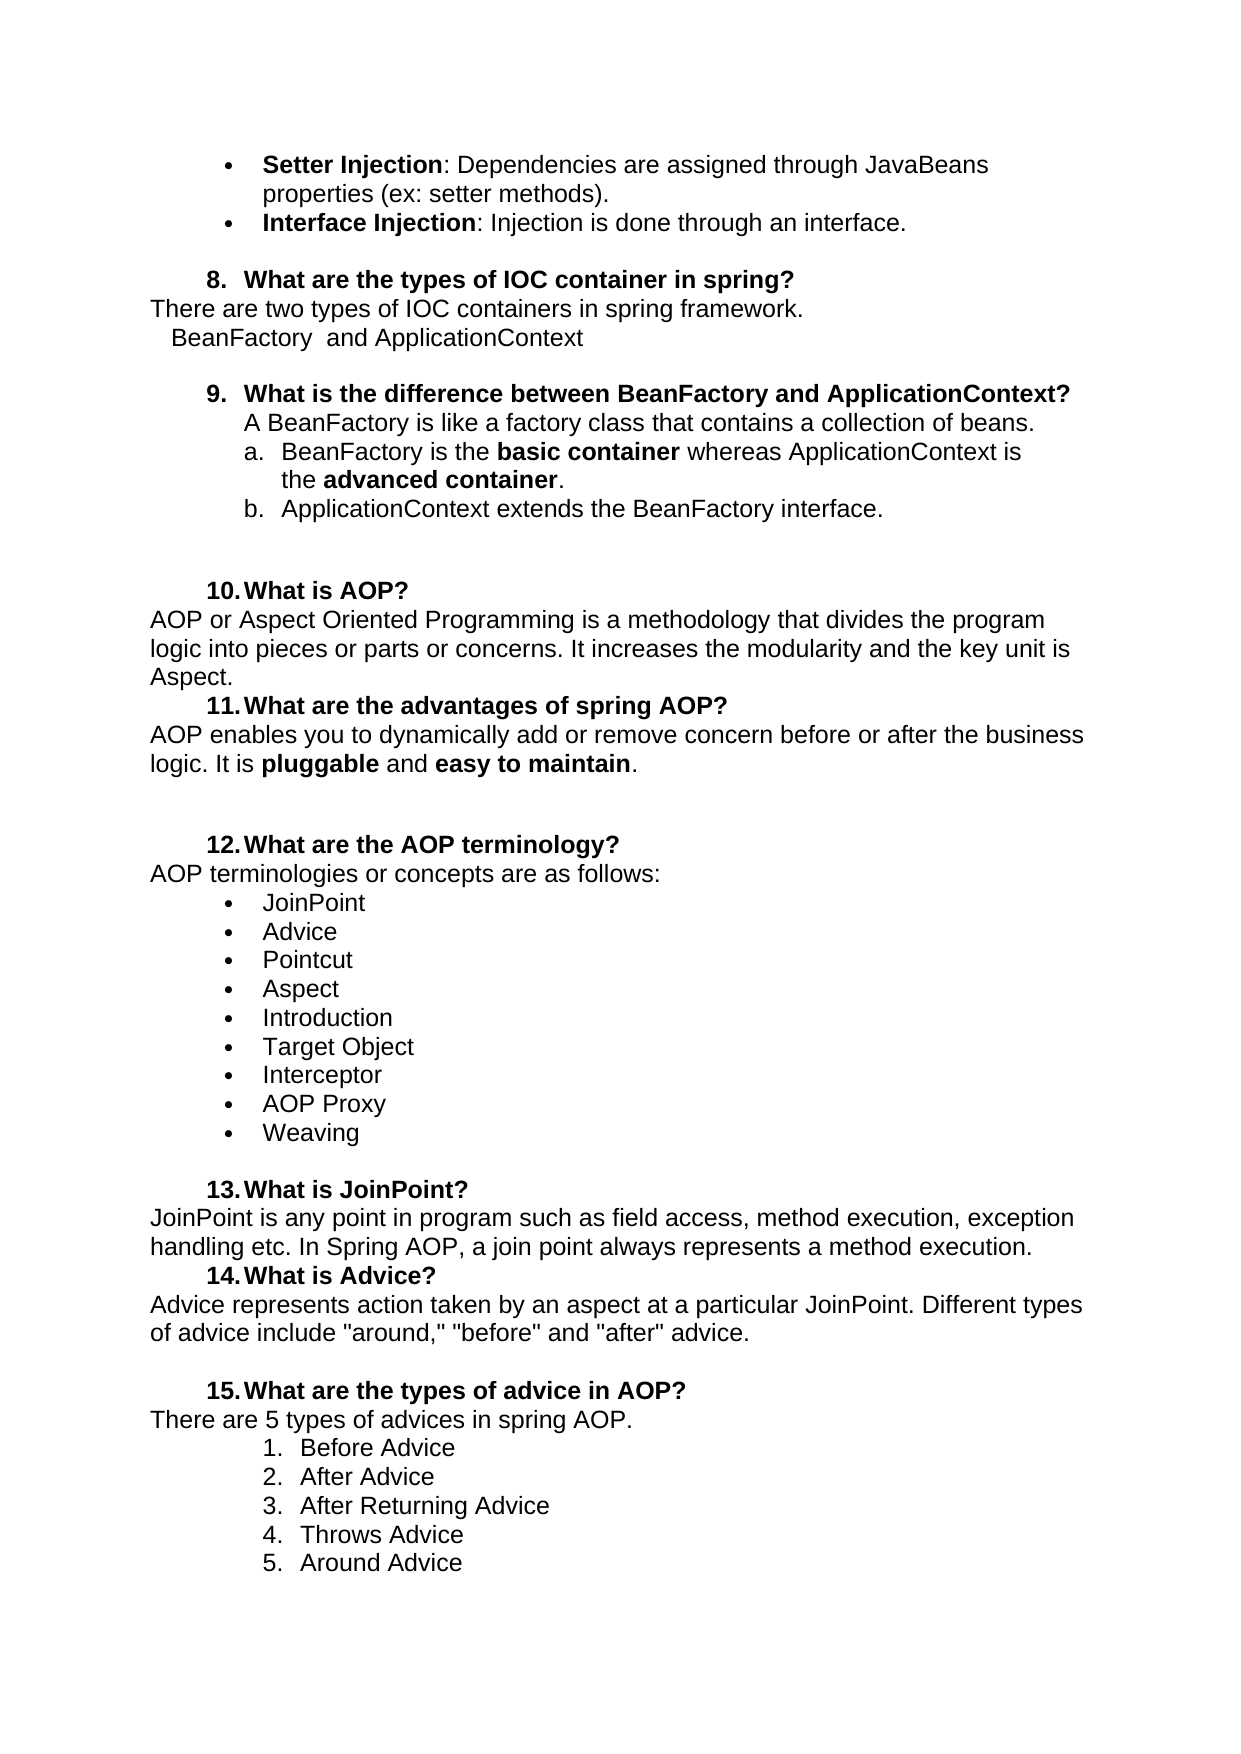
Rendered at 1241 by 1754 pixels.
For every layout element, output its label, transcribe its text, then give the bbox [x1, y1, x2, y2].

list What are the types of IOC container in spring? [206, 265, 1090, 294]
list Advice [225, 917, 1090, 945]
list What is Advice? [206, 1261, 1090, 1289]
text AOP enables you to dynamically add or remove concern before or after the business logic. It is pluggable and easy to maintain. [150, 720, 1090, 777]
list ApplicationContext extends the BeanFactory interface. [244, 494, 1090, 523]
list Interface Injection: Injection is done through an interface. [225, 207, 1090, 236]
list What is JoinPoint? [206, 1174, 1090, 1203]
list BeanFactory is the basic container whereas ApplicationContext is the advanced container. [244, 437, 1090, 494]
text JoinPoint is any point in program such as field access, method execution, exception handling etc. In Spring AOP, a join point always represents a method execution. [150, 1203, 1090, 1261]
list What are the types of advice in AOP? [206, 1376, 1090, 1404]
text BeanFactory and ApplicationContext [150, 322, 1090, 351]
list Interceptor [225, 1060, 1090, 1089]
list AOP Proxy [225, 1089, 1090, 1118]
list What is AOP? [206, 576, 1090, 605]
text AOP or Aspect Oriented Programming is a methodology that divides the program logic into pieces or parts or concerns. It increases the modularity and the key unit is Aspect. [150, 605, 1090, 691]
list Aspect [225, 974, 1090, 1003]
text Advice represents action taken by an aspect at a particular JoinPoint. Different types of advice include "around," "before" and "after" advice. [150, 1289, 1090, 1347]
list What is the difference between BeanFactory and ApplicationContext? A BeanFactory is like a factory class that contains a collection of beans. [206, 379, 1090, 437]
list Weaving [225, 1118, 1090, 1147]
list What are the advantages of spring AOP? [206, 691, 1090, 720]
list Throws Advice [262, 1519, 1090, 1548]
list JoinPoint [225, 888, 1090, 917]
list After Returning Advice [262, 1491, 1090, 1519]
list Pointcut [225, 945, 1090, 974]
list Target Object [225, 1032, 1090, 1060]
text There are two types of IOC containers in spring framework. [150, 294, 1090, 322]
list Introduction [225, 1003, 1090, 1032]
text AOP terminologies or concepts are as follows: [150, 859, 1090, 888]
list What are the AOP terminology? [206, 830, 1090, 859]
list Before Advice [262, 1433, 1090, 1462]
list Setter Injection: Dependencies are assigned through JavaBeans properties (ex: setter methods). [225, 150, 1090, 207]
list Around Advice [262, 1548, 1090, 1577]
text There are 5 types of advices in spring AOP. [150, 1404, 1090, 1433]
list After Advice [262, 1462, 1090, 1491]
